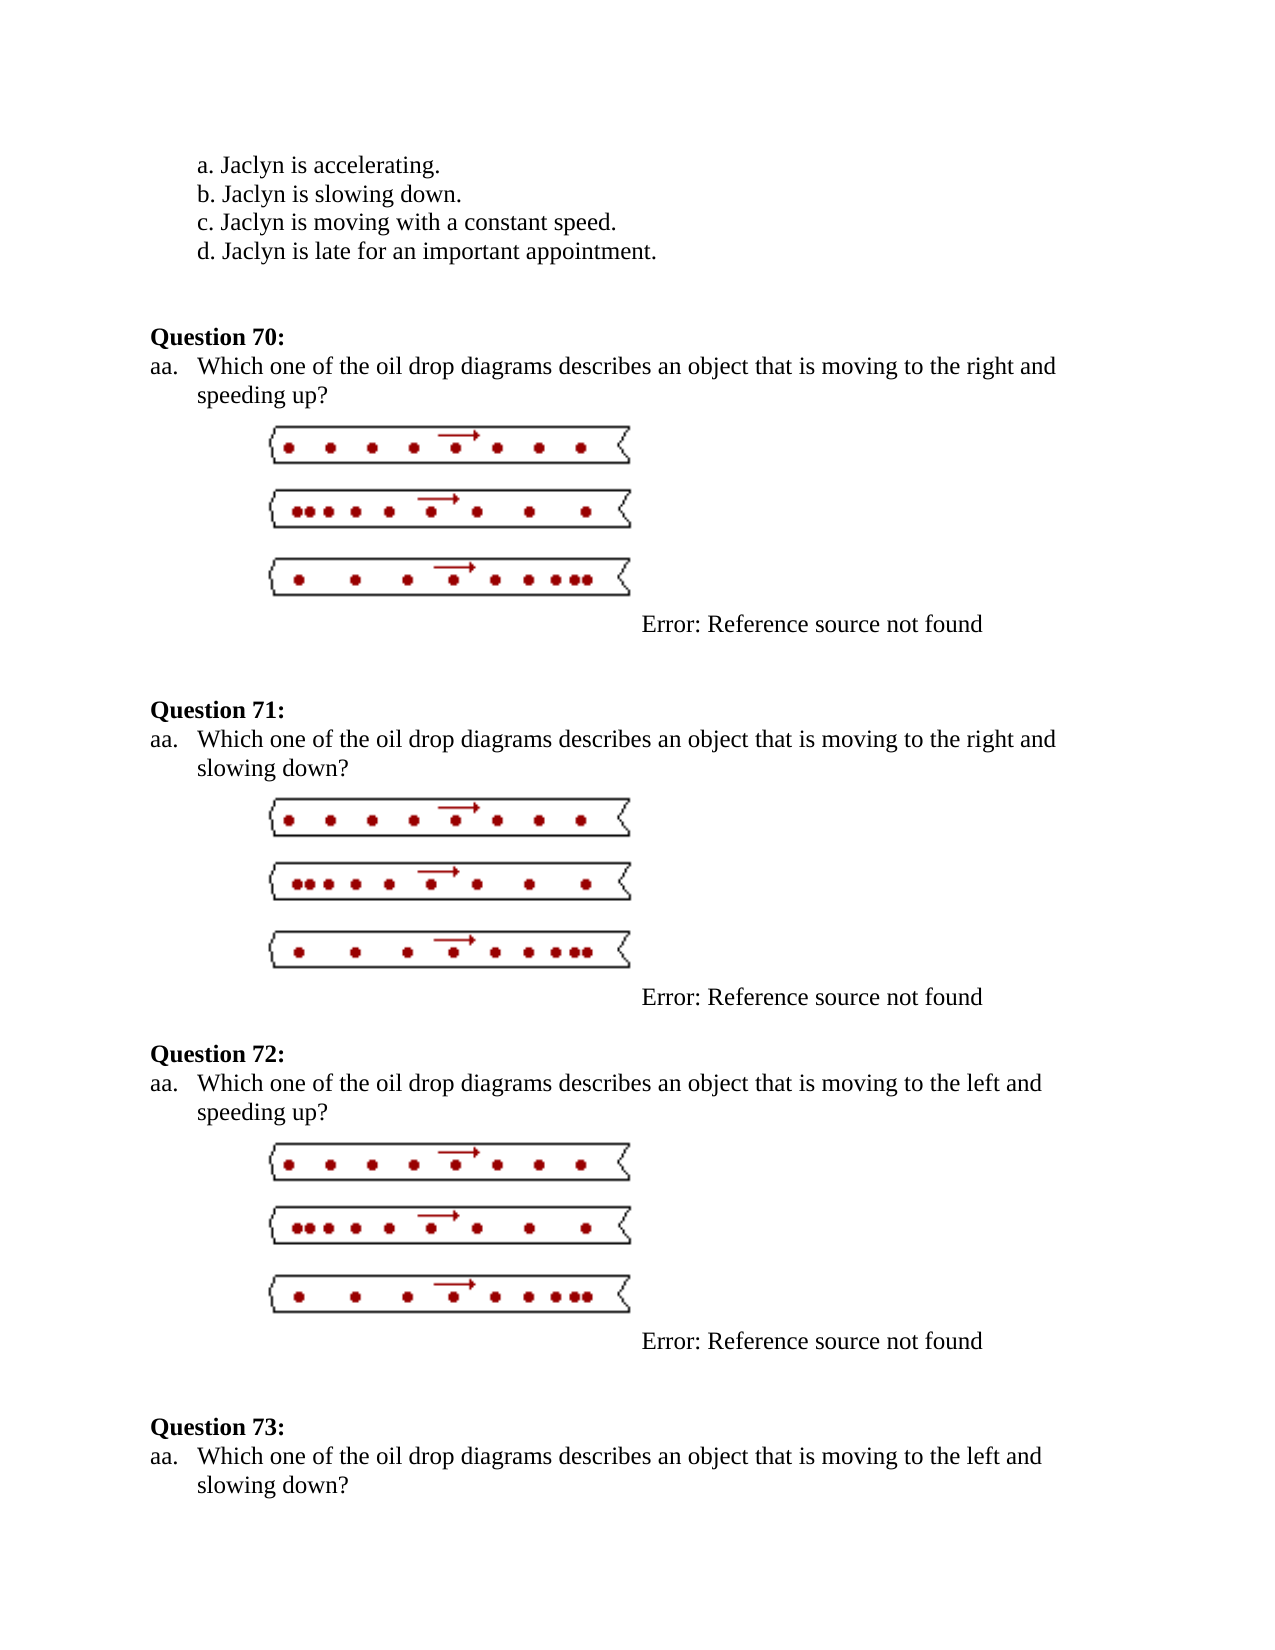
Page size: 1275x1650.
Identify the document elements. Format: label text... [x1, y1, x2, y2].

picture [261, 1269, 639, 1322]
picture [253, 852, 644, 918]
text Question 72: [150, 1039, 1125, 1068]
picture [253, 1196, 644, 1262]
text aa. Which one of the oil drop diagrams describes an object that is moving to the left and speeding up? [150, 1068, 1125, 1126]
text Question 70: [150, 322, 1125, 351]
text aa. Which one of the oil drop diagrams describes an object that is moving to the right and speeding up? [150, 351, 1125, 409]
picture [261, 552, 639, 605]
picture [253, 1135, 643, 1192]
text b. Jaclyn is slowing down. [150, 179, 1125, 207]
text aa. Which one of the oil drop diagrams describes an object that is moving to the right and slowing down? [150, 724, 1125, 782]
text Question 73: [150, 1412, 1125, 1441]
text aa. Which one of the oil drop diagrams describes an object that is moving to the left and slowing down? [150, 1441, 1125, 1498]
picture [253, 479, 644, 546]
text c. Jaclyn is moving with a constant speed. [150, 207, 1125, 236]
picture [253, 790, 643, 848]
picture [253, 418, 643, 475]
text a. Jaclyn is accelerating. [150, 150, 1125, 179]
text d. Jaclyn is late for an important appointment. [150, 236, 1125, 265]
picture [261, 925, 639, 977]
text Question 71: [150, 695, 1125, 724]
